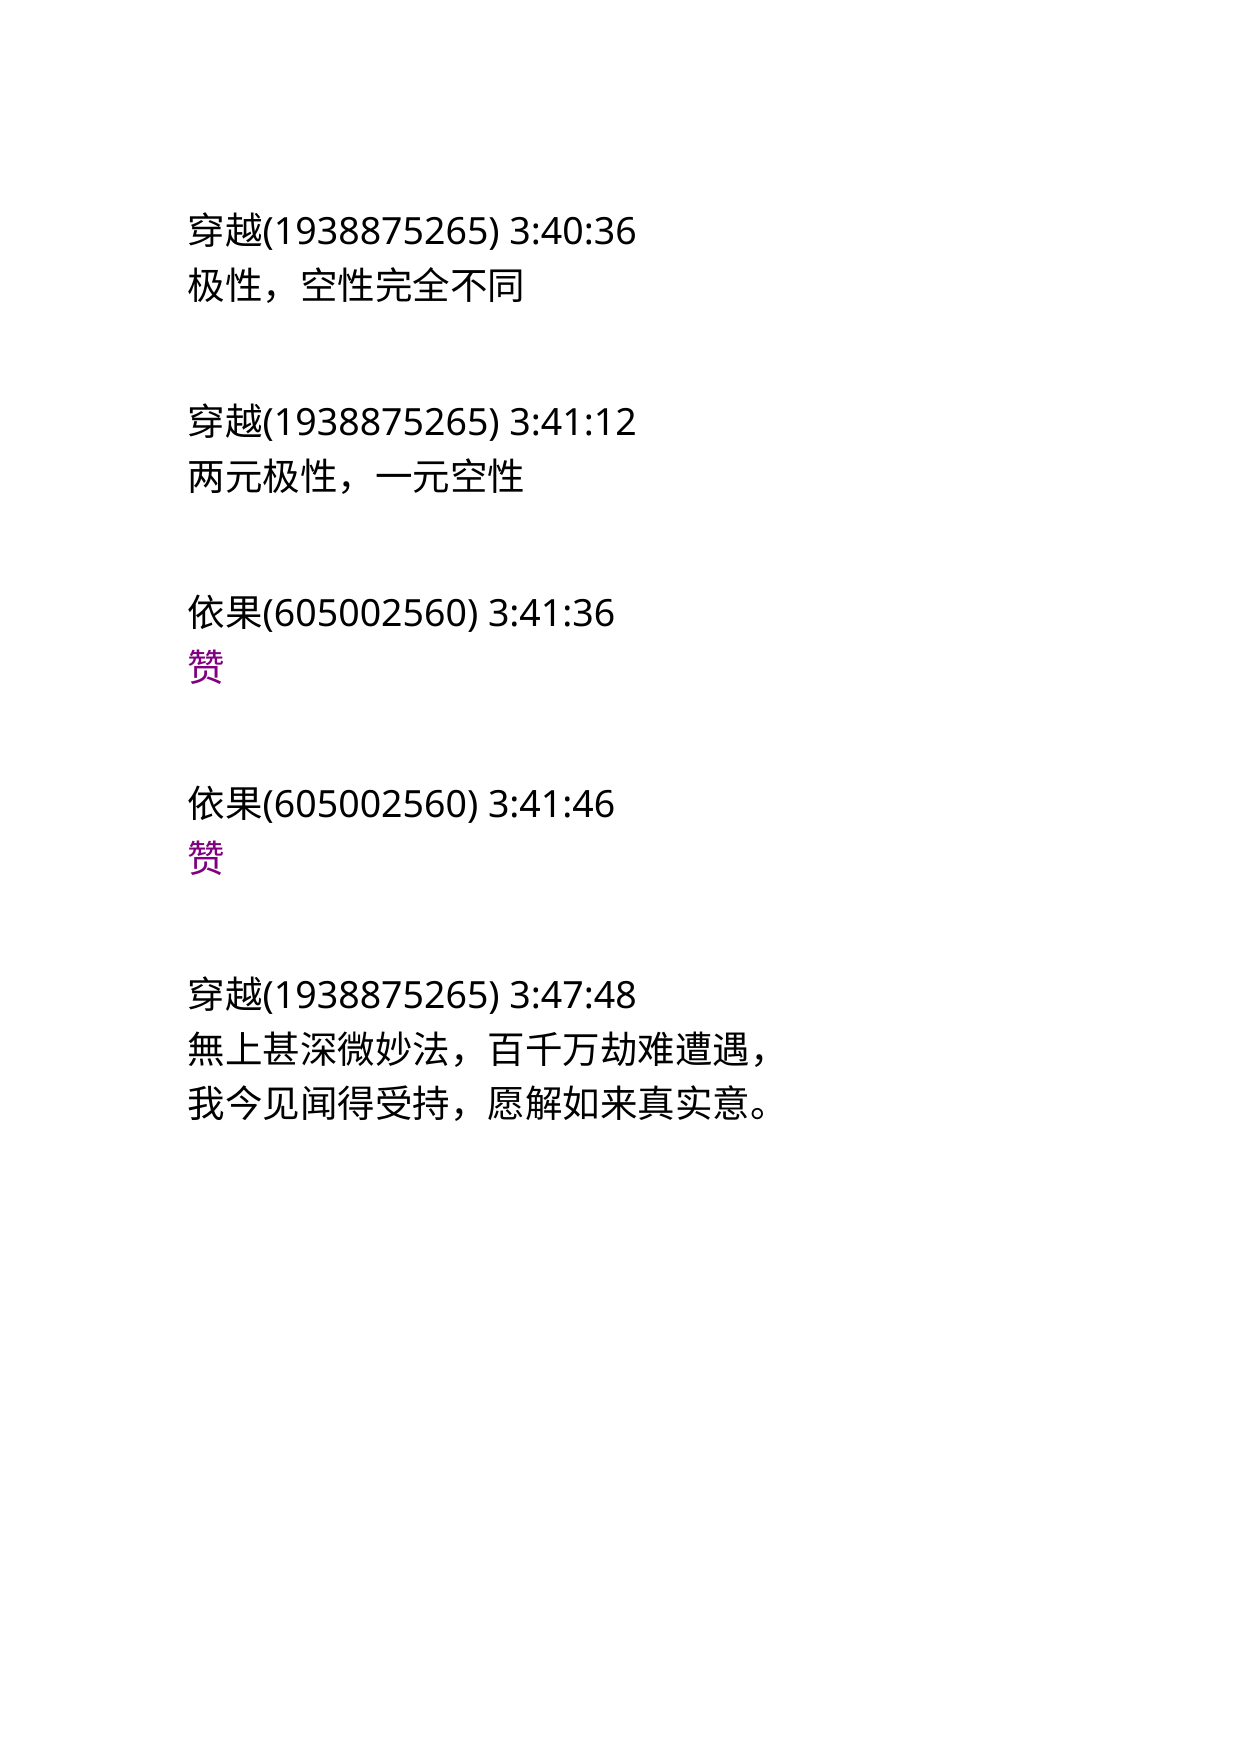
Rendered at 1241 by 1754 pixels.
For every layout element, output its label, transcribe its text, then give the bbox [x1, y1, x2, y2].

text 依果(605002560) 3:41:36 赞 [187, 583, 1053, 723]
text 依果(605002560) 3:41:46 赞 [187, 774, 1053, 914]
text 穿越(1938875265) 3:41:12 两元极性，一元空性 [187, 392, 1053, 532]
text 穿越(1938875265) 3:40:36 极性，空性完全不同 [187, 201, 1053, 341]
text 穿越(1938875265) 3:47:48 無上甚深微妙法，百千万劫难遭遇， 我今见闻得受持，愿解如来真实意。 [187, 965, 1053, 1128]
